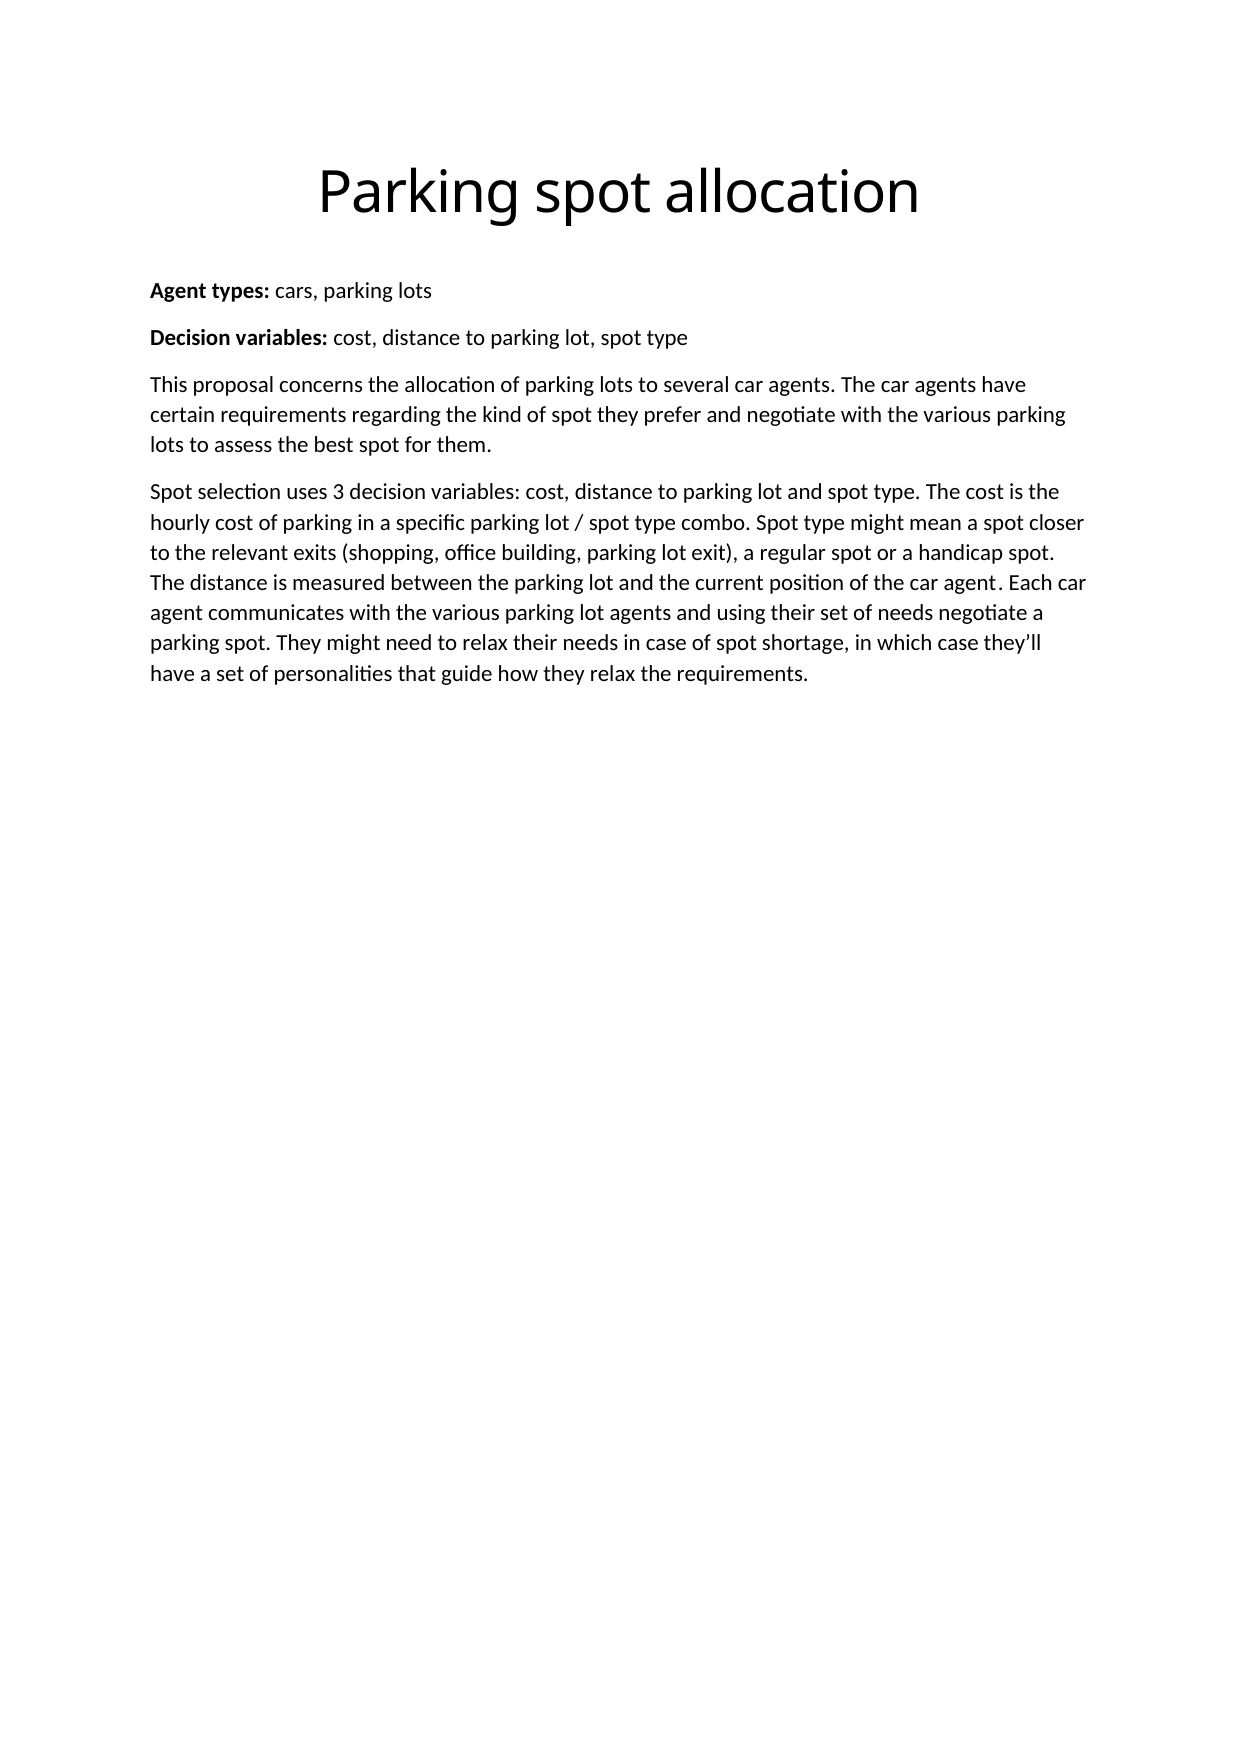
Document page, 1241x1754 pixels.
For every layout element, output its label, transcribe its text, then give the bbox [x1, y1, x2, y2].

text Agent types: cars, parking lots [150, 276, 1090, 304]
text Decision variables: cost, distance to parking lot, spot type [150, 323, 1090, 351]
title Parking spot allocation [150, 150, 1090, 229]
text This proposal concerns the allocation of parking lots to several car agents. The car agents have certain requirements regarding the kind of spot they prefer and negotiate with the various parking lots to assess the best spot for them. [150, 370, 1090, 458]
text Spot selection uses 3 decision variables: cost, distance to parking lot and spot type. The cost is the hourly cost of parking in a specific parking lot / spot type combo. Spot type might mean a spot closer to the relevant exits (shopping, office building, parking lot exit), a regular spot or a handicap spot. The distance is measured between the parking lot and the current position of the car agent. Each car agent communicates with the various parking lot agents and using their set of needs negotiate a parking spot. They might need to relax their needs in case of spot shortage, in which case they’ll have a set of personalities that guide how they relax the requirements. [150, 477, 1090, 687]
